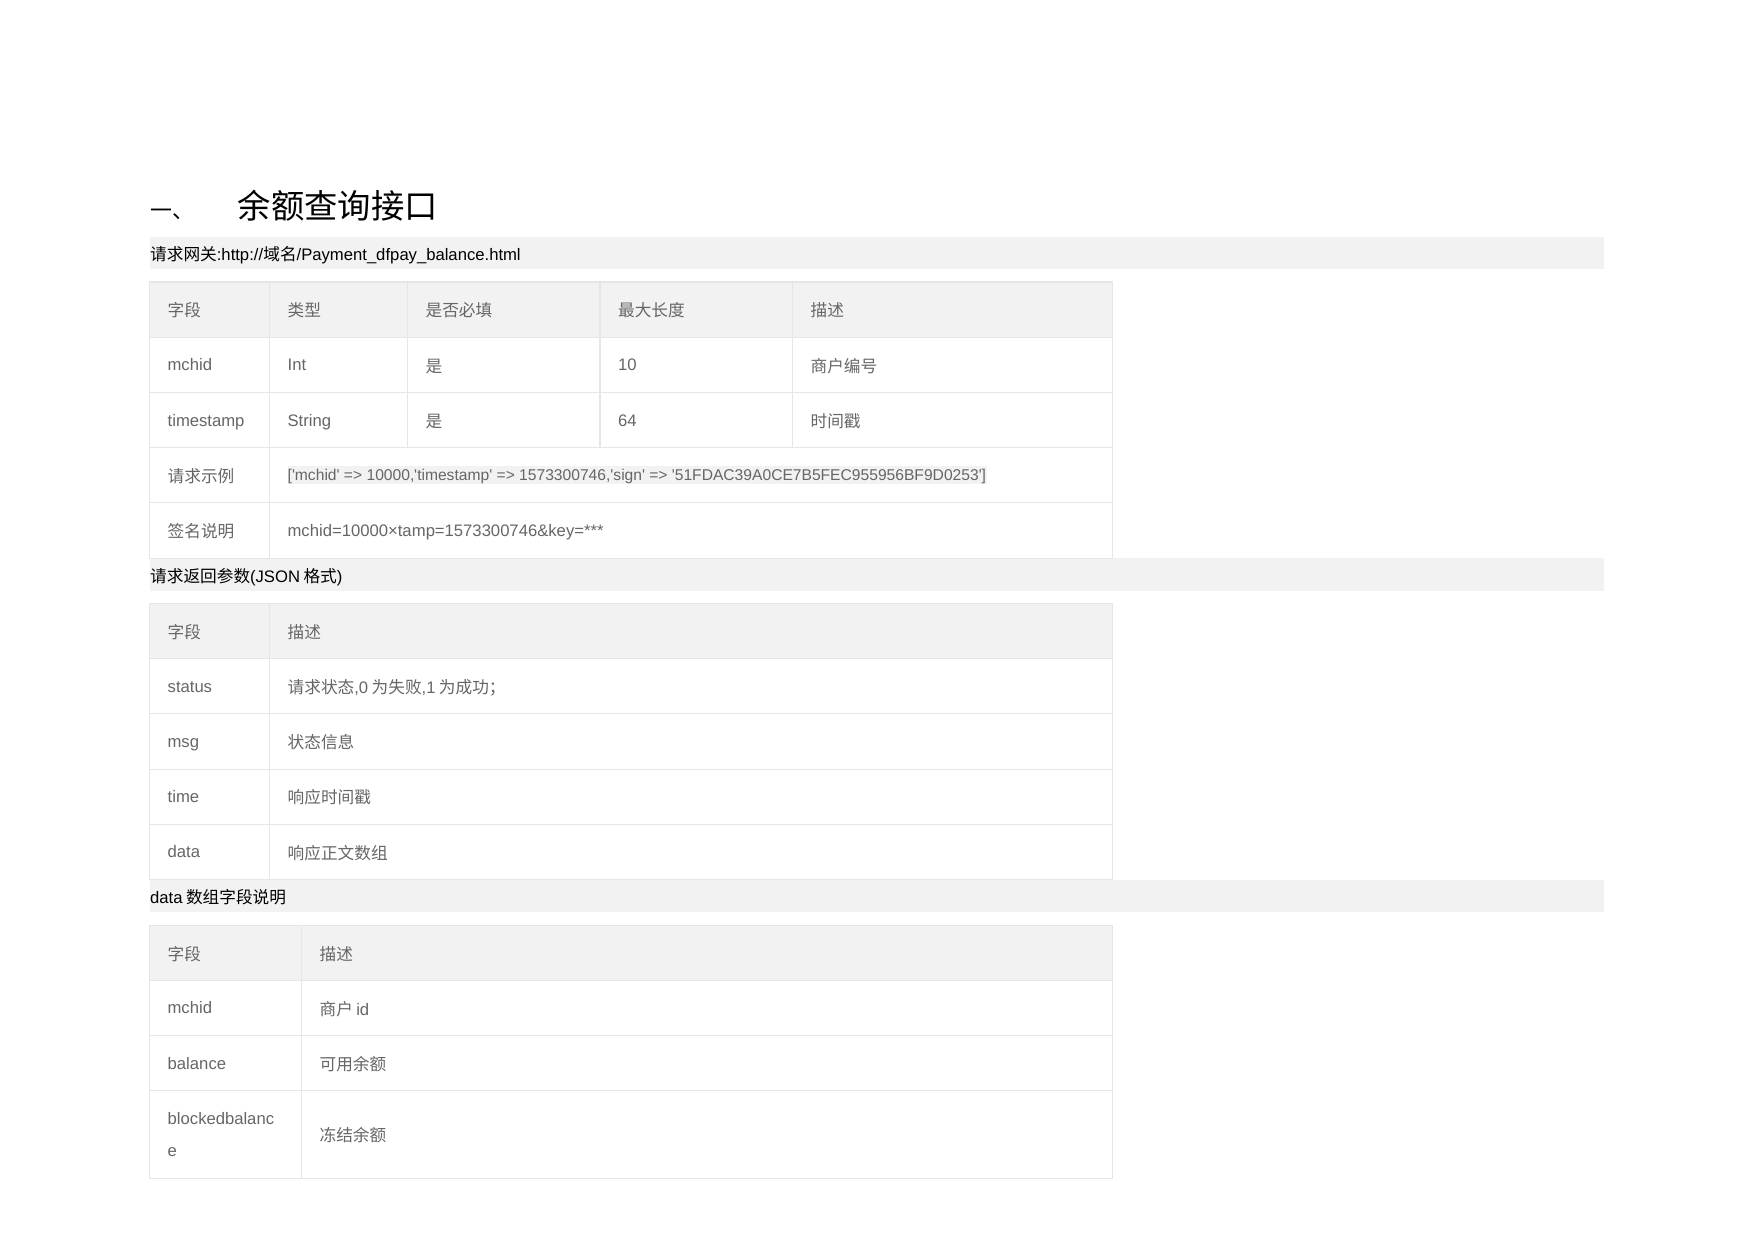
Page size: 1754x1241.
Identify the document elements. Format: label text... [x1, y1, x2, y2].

list 余额查询接口 [150, 172, 1604, 237]
table_cell ['mchid' => 10000,'timestamp' => 1573300746,'sign' => '51FDAC39A0CE7B5FEC955956BF9D0253'] [270, 448, 1112, 502]
table_cell 是 [408, 393, 599, 447]
table_cell 10 [601, 338, 792, 392]
table_cell 是 [408, 338, 599, 392]
table_cell mchid [150, 338, 269, 392]
table_header 描述 [270, 604, 1112, 658]
table_header 是否必填 [408, 283, 599, 337]
table_header 字段 [150, 926, 301, 980]
text 请求返回参数(JSON格式) [150, 558, 1604, 591]
table_cell 请求状态,0为失败,1为成功； [270, 659, 1112, 713]
table_cell balance [150, 1036, 301, 1090]
text 请求网关:http://域名/Payment_dfpay_balance.html [150, 237, 1604, 269]
table_cell data [150, 825, 269, 879]
table_cell mchid=10000×tamp=1573300746&key=*** [270, 503, 1112, 557]
table_header 描述 [793, 283, 1112, 337]
table_cell 64 [601, 393, 792, 447]
table_header 最大长度 [601, 283, 792, 337]
table_cell 商户编号 [793, 338, 1112, 392]
table_cell Int [270, 338, 407, 392]
table_cell 请求示例 [150, 448, 269, 502]
table_cell 可用余额 [302, 1036, 1112, 1090]
table_header 描述 [302, 926, 1112, 980]
table_header 类型 [270, 283, 407, 337]
table_cell msg [150, 714, 269, 768]
table_cell 状态信息 [270, 714, 1112, 768]
table_cell status [150, 659, 269, 713]
table_header 字段 [150, 604, 269, 658]
table_cell 冻结余额 [302, 1091, 1112, 1178]
table_cell String [270, 393, 407, 447]
table_cell 签名说明 [150, 503, 269, 557]
table_cell 响应正文数组 [270, 825, 1112, 879]
table_cell time [150, 770, 269, 824]
table_cell mchid [150, 981, 301, 1035]
table_cell 商户id [302, 981, 1112, 1035]
table_cell blockedbalance [150, 1091, 301, 1178]
table_cell 响应时间戳 [270, 770, 1112, 824]
text data数组字段说明 [150, 880, 1604, 912]
table_header 字段 [150, 283, 269, 337]
table_cell timestamp [150, 393, 269, 447]
table_cell 时间戳 [793, 393, 1112, 447]
